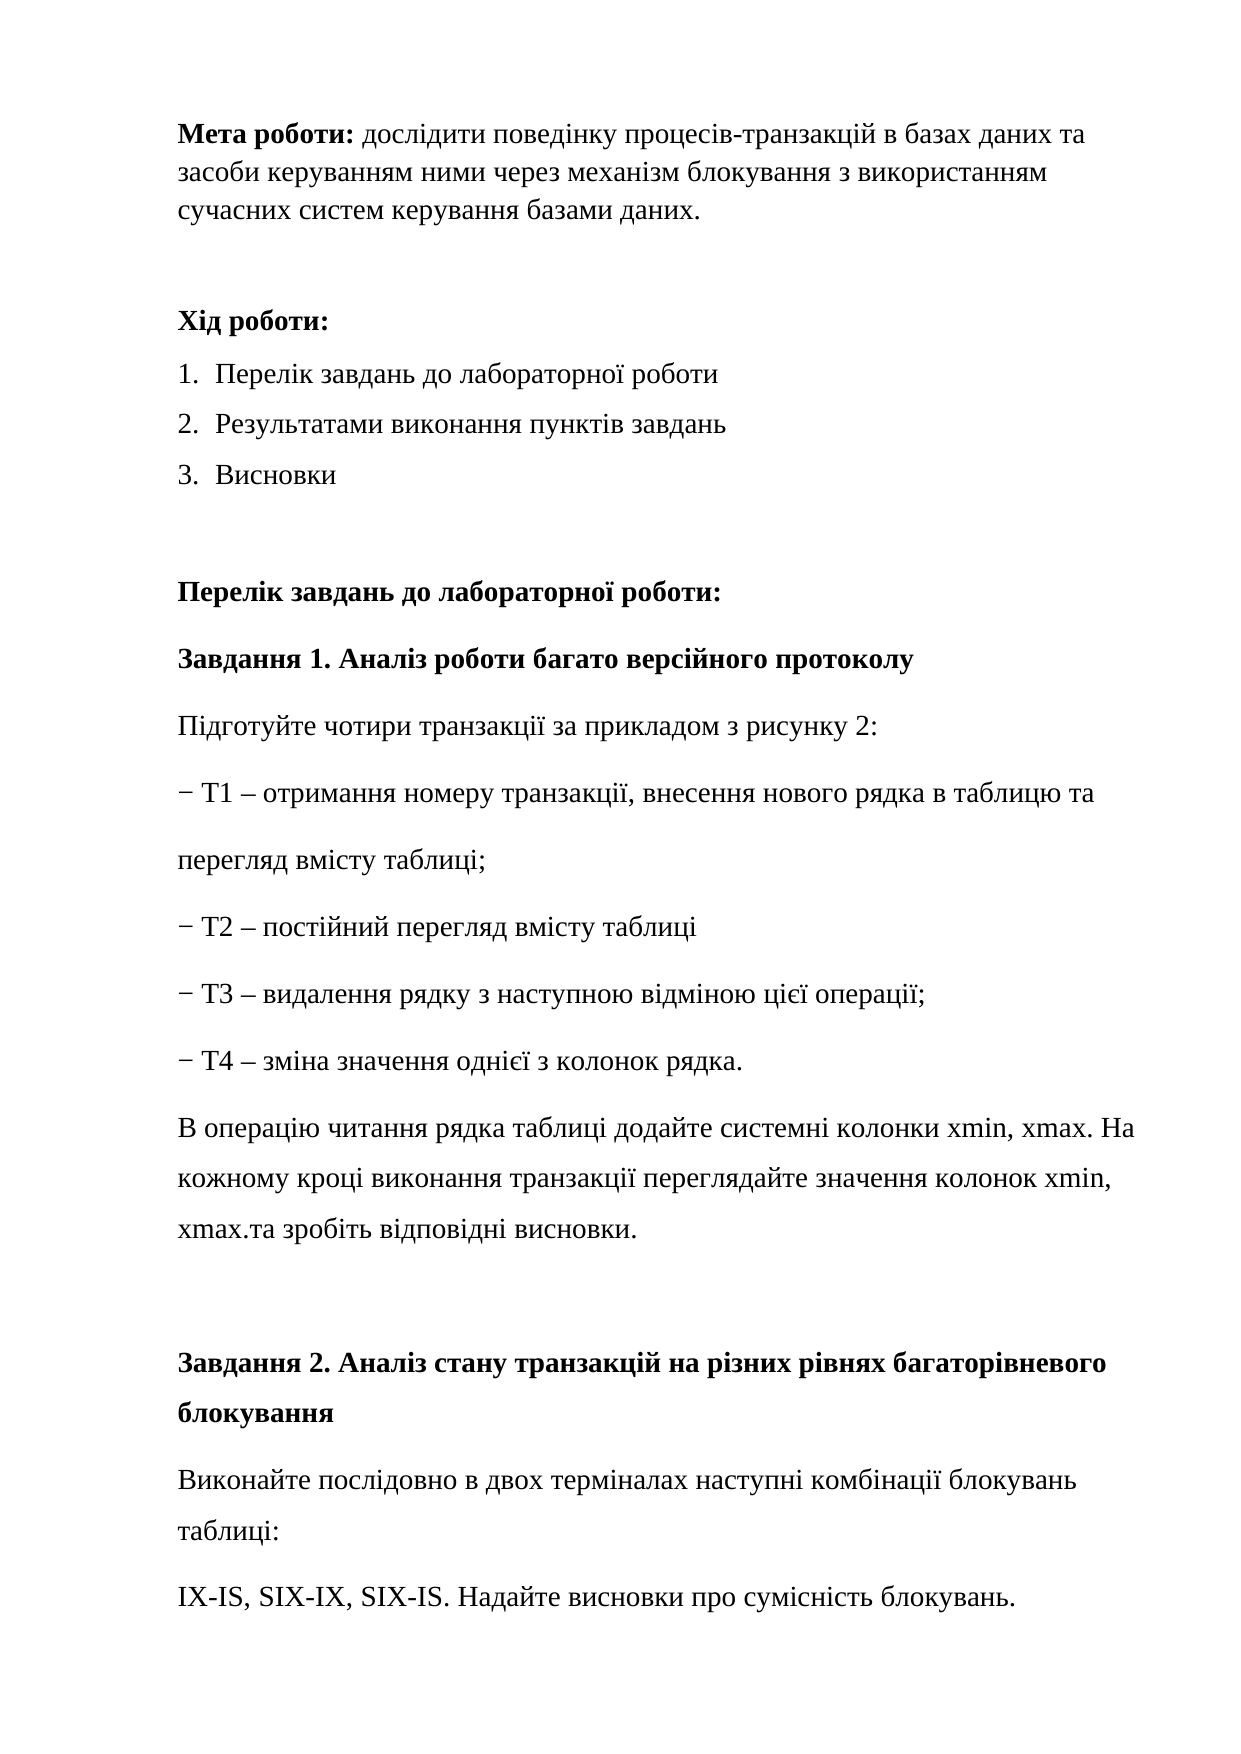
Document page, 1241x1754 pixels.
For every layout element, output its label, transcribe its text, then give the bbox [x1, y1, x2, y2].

text − T3 – видалення рядку з наступною відміною цієї операції; [177, 976, 1198, 1010]
subtitle Перелік завдань до лабораторної роботи: [177, 574, 1198, 608]
text Завдання 1. Аналіз роботи багато версійного протоколу [177, 641, 1198, 675]
list Висновки [177, 457, 1198, 490]
text − T4 – зміна значення однієї з колонок рядка. [177, 1043, 1198, 1077]
subtitle Хід роботи: [177, 303, 1198, 337]
text В операцію читання рядка таблиці додайте системні колонки xmin, xmax. На кожному кроці виконання транзакції переглядайте значення колонок xmin, xmax.та зробіть відповідні висновки. [177, 1110, 1137, 1244]
text сучасних систем керування базами даних. [177, 193, 1198, 226]
text Підготуйте чотири транзакції за прикладом з рисунку 2: [177, 708, 1198, 742]
text Виконайте послідовно в двох терміналах наступні комбінації блокувань таблиці: [177, 1462, 1079, 1546]
text IX-IS, SIX-IX, SIX-IS. Надайте висновки про сумісність блокувань. [177, 1579, 1198, 1613]
text Мета роботи: дослідити поведінку процесів-транзакцій в базах даних та засоби керуванням ними через механізм блокування з використанням [177, 116, 1087, 188]
list Результатами виконання пунктів завдань [177, 406, 1198, 440]
list Перелік завдань до лабораторної роботи [177, 356, 1198, 389]
subtitle Завдання 2. Аналіз стану транзакцій на різних рівнях багаторівневого блокування [177, 1345, 1109, 1429]
text − T2 – постійний перегляд вмісту таблиці [177, 909, 1198, 943]
text − T1 – отримання номеру транзакції, внесення нового рядка в таблицю та перегляд вмісту таблиці; [177, 775, 1198, 876]
